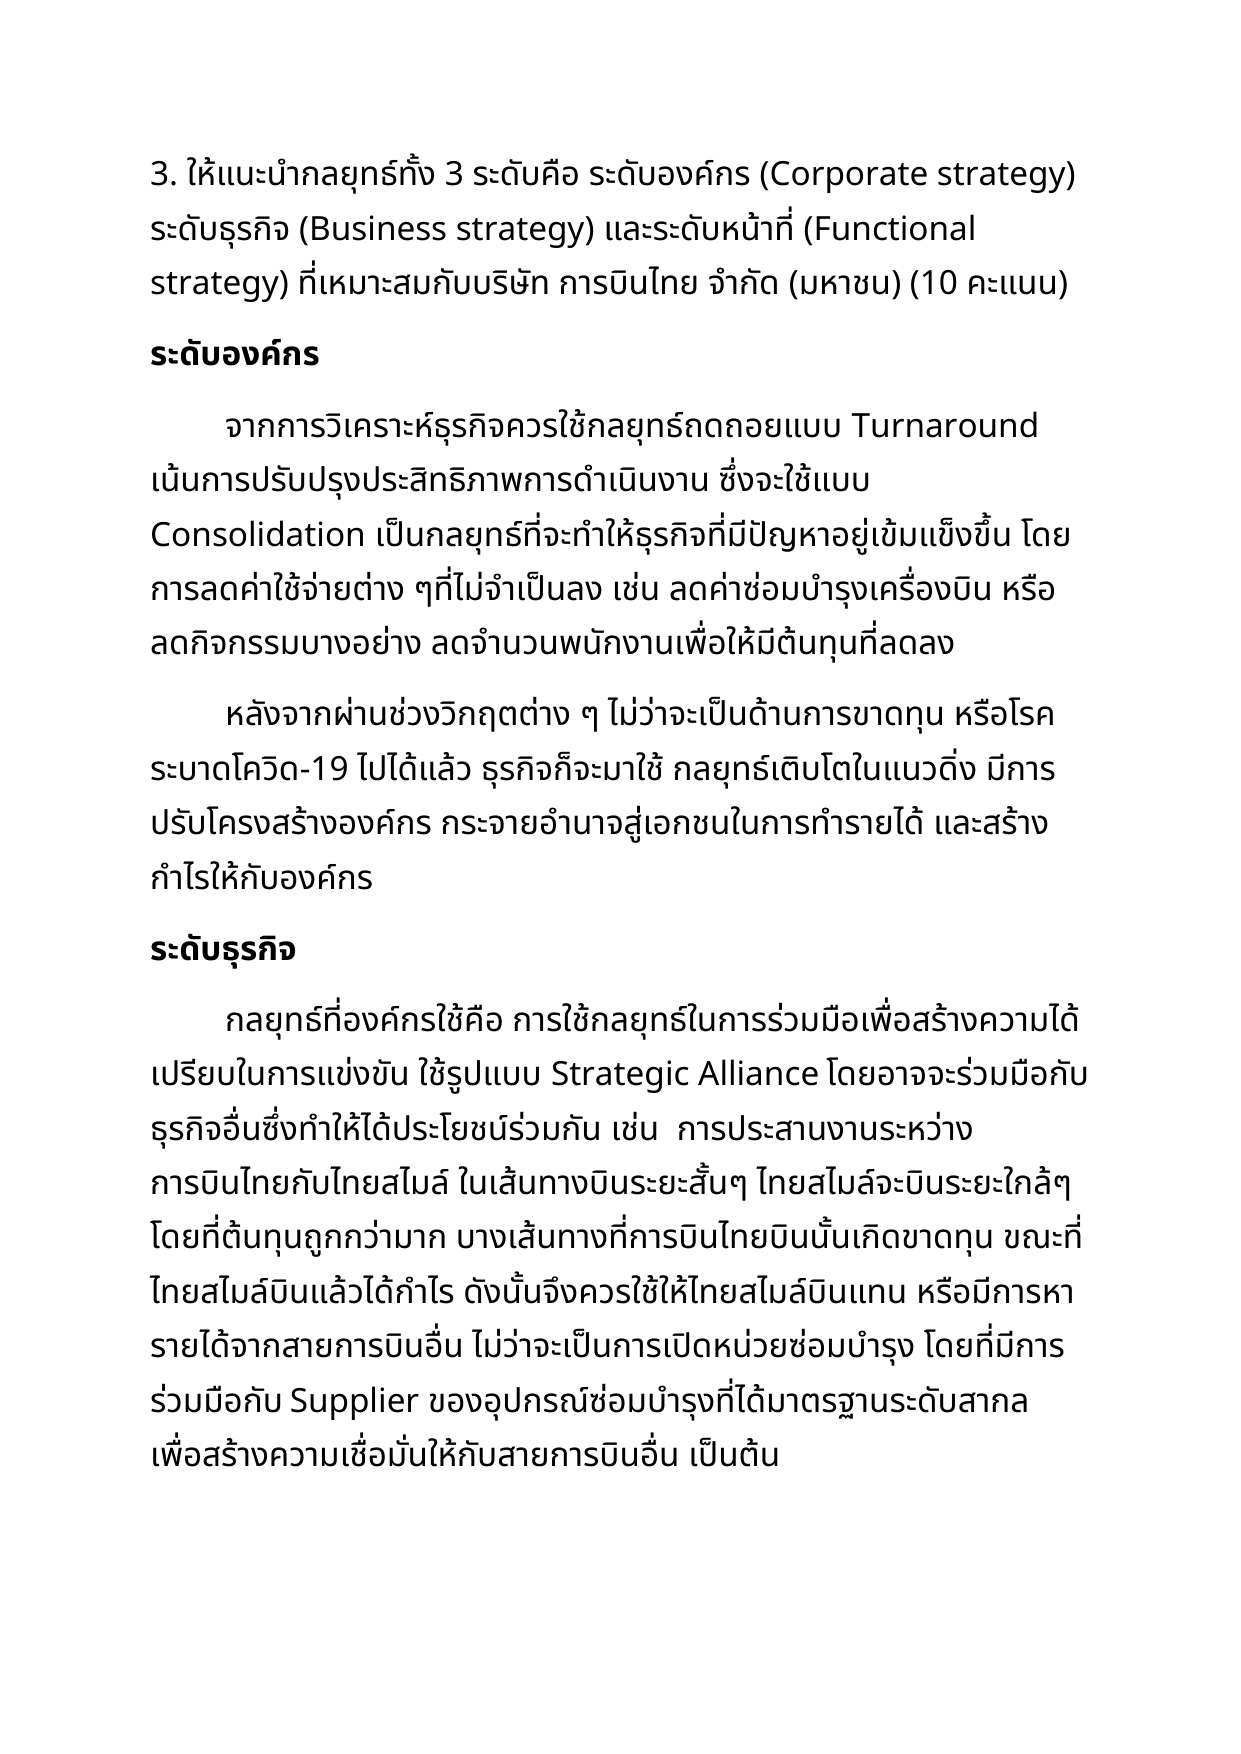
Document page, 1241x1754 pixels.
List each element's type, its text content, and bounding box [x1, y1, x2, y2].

text 3. ให้แนะนำกลยุทธ์ทั้ง 3 ระดับคือ ระดับองค์กร (Corporate strategy) ระดับธุรกิจ (Business strategy) และระดับหน้าที่ (Functional strategy) ที่เหมาะสมกับบริษัท การบินไทย จํากัด (มหาชน) (10 คะแนน) [150, 150, 1090, 310]
text จากการวิเคราะห์ธุรกิจควรใช้กลยุทธ์ถดถอยแบบ Turnaround เน้นการปรับปรุงประสิทธิภาพการดำเนินงาน ซึ่งจะใช้แบบ Consolidation เป็นกลยุทธ์ที่จะทำให้ธุรกิจที่มีปัญหาอยู่เข้มแข็งขึ้น โดยการลดค่าใช้จ่ายต่าง ๆที่ไม่จำเป็นลง เช่น ลดค่าซ่อมบำรุงเครื่องบิน หรือลดกิจกรรมบางอย่าง ลดจำนวนพนักงานเพื่อให้มีต้นทุนที่ลดลง [150, 401, 1090, 670]
text ระดับองค์กร [150, 330, 1090, 381]
text กลยุทธ์ที่องค์กรใช้คือ การใช้กลยุทธ์ในการร่วมมือเพื่อสร้างความได้เปรียบในการแข่งขัน ใช้รูปแบบ Strategic Allianceโดยอาจจะร่วมมือกับธุรกิจอื่นซึ่งทำให้ได้ประโยชน์ร่วมกัน เช่น การประสานงานระหว่างการบินไทยกับไทยสไมล์ ในเส้นทางบินระยะสั้นๆ ไทยสไมล์จะบินระยะใกล้ๆ โดยที่ต้นทุนถูกกว่ามาก บางเส้นทางที่การบินไทยบินนั้นเกิดขาดทุน ขณะที่ไทยสไมล์บินแล้วได้กำไร ดังนั้นจึงควรใช้ให้ไทยสไมล์บินแทน หรือมีการหารายได้จากสายการบินอื่น ไม่ว่าจะเป็นการเปิดหน่วยซ่อมบำรุง โดยที่มีการร่วมมือกับSupplier ของอุปกรณ์ซ่อมบำรุงที่ได้มาตรฐานระดับสากล เพื่อสร้างความเชื่อมั่นให้กับสายการบินอื่น เป็นต้น [150, 996, 1090, 1482]
text หลังจากผ่านช่วงวิกฤตต่าง ๆ ไม่ว่าจะเป็นด้านการขาดทุน หรือโรคระบาดโควิด-19 ไปได้แล้ว ธุรกิจก็จะมาใช้ กลยุทธ์เติบโตในแนวดิ่ง มีการปรับโครงสร้างองค์กร กระจายอำนาจสู่เอกชนในการทำรายได้ และสร้างกำไรให้กับองค์กร [150, 690, 1090, 904]
text ระดับธุรกิจ [150, 925, 1090, 975]
